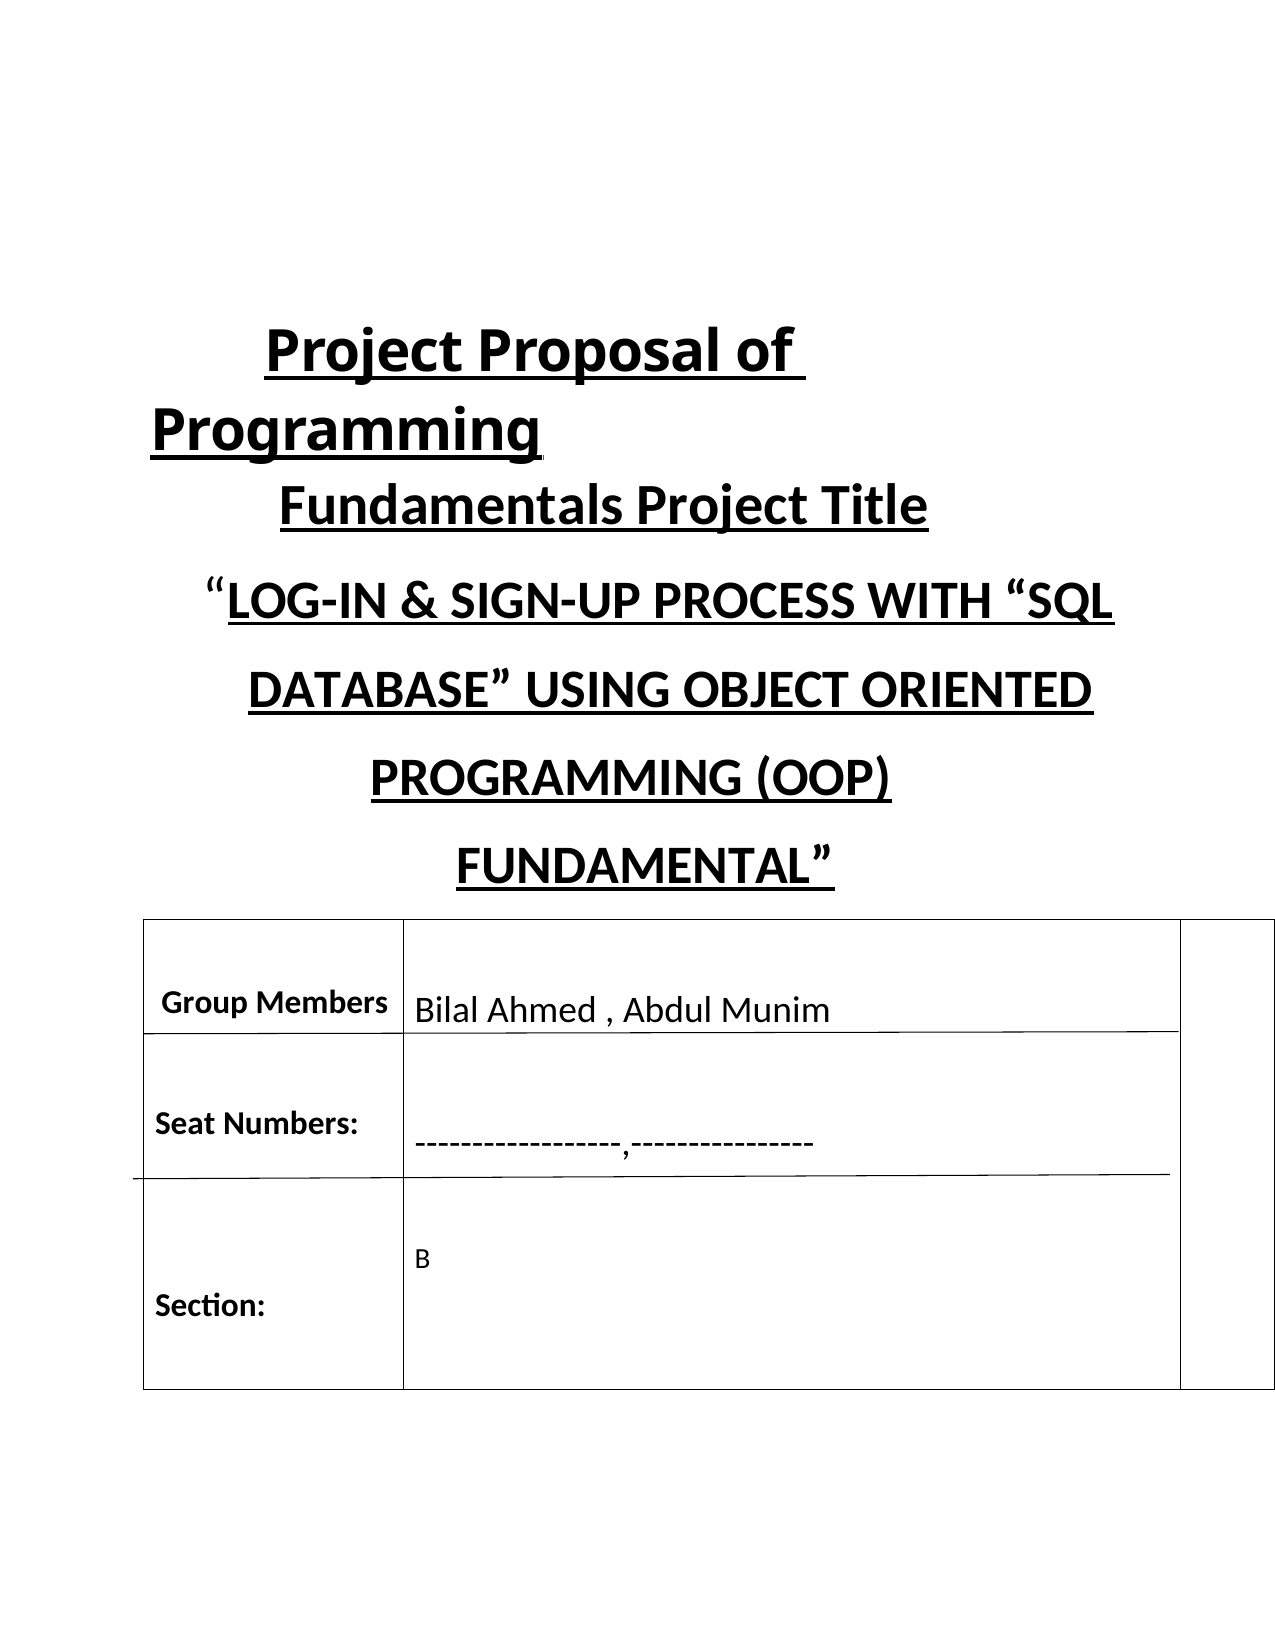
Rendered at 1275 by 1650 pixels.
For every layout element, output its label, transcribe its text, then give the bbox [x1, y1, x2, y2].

table_header Group Members Seat Numbers: Section: [144, 920, 403, 1033]
table_header Group Members Seat Numbers: Section: [144, 1179, 403, 1389]
table_header Group Members Seat Numbers: Section: [144, 1034, 403, 1178]
title Project Proposal of Programming [150, 309, 1125, 468]
text FUNDAMENTAL” [150, 831, 1125, 897]
text PROGRAMMING (OOP) [150, 743, 1125, 809]
table_header [1181, 920, 1274, 1389]
text Fundamentals Project Title [150, 468, 1125, 539]
table_header Bilal Ahmed , Abdul Munim ------------------,---------------- B [404, 920, 1180, 1389]
text DATABASE” USING OBJECT ORIENTED [150, 655, 1125, 721]
text “LOG-IN & SIGN-UP PROCESS WITH “SQL [150, 561, 1125, 633]
